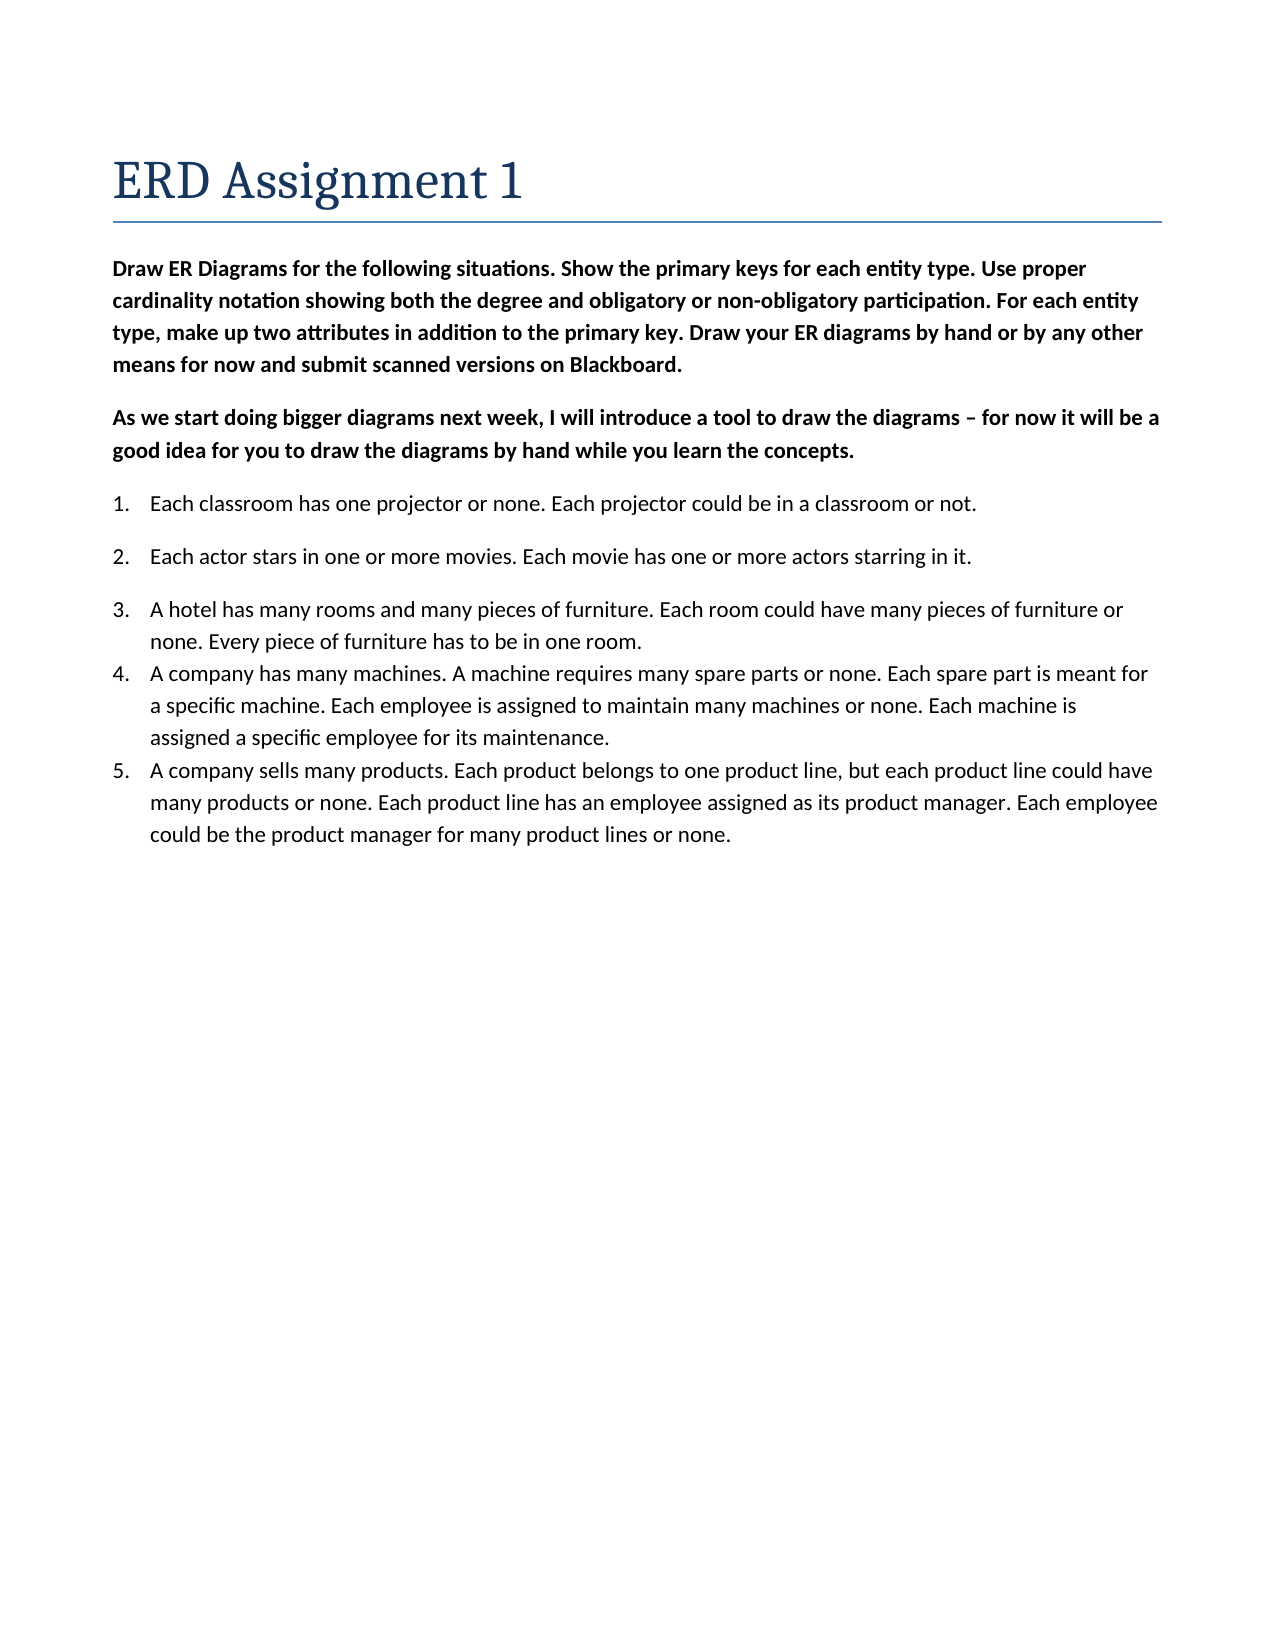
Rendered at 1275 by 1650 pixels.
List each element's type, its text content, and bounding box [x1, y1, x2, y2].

list A hotel has many rooms and many pieces of furniture. Each room could have many pieces of furniture or none. Every piece of furniture has to be in one room. [112, 595, 1162, 655]
list Each actor stars in one or more movies. Each movie has one or more actors starring in it. [112, 542, 1162, 570]
text Draw ER Diagrams for the following situations. Show the primary keys for each entity type. Use proper cardinality notation showing both the degree and obligatory or non-obligatory participation. For each entity type, make up two attributes in addition to the primary key. Draw your ER diagrams by hand or by any other means for now and submit scanned versions on Blackboard. [112, 254, 1162, 378]
list A company has many machines. A machine requires many spare parts or none. Each spare part is meant for a specific machine. Each employee is assigned to maintain many machines or none. Each machine is assigned a specific employee for its maintenance. [112, 659, 1162, 752]
list Each classroom has one projector or none. Each projector could be in a classroom or not. [112, 489, 1162, 517]
text As we start doing bigger diagrams next week, I will introduce a tool to draw the diagrams – for now it will be a good idea for you to draw the diagrams by hand while you learn the concepts. [112, 403, 1162, 464]
title ERD Assignment 1 [112, 150, 1162, 223]
list A company sells many products. Each product belongs to one product line, but each product line could have many products or none. Each product line has an employee assigned as its product manager. Each employee could be the product manager for many product lines or none. [112, 756, 1162, 848]
